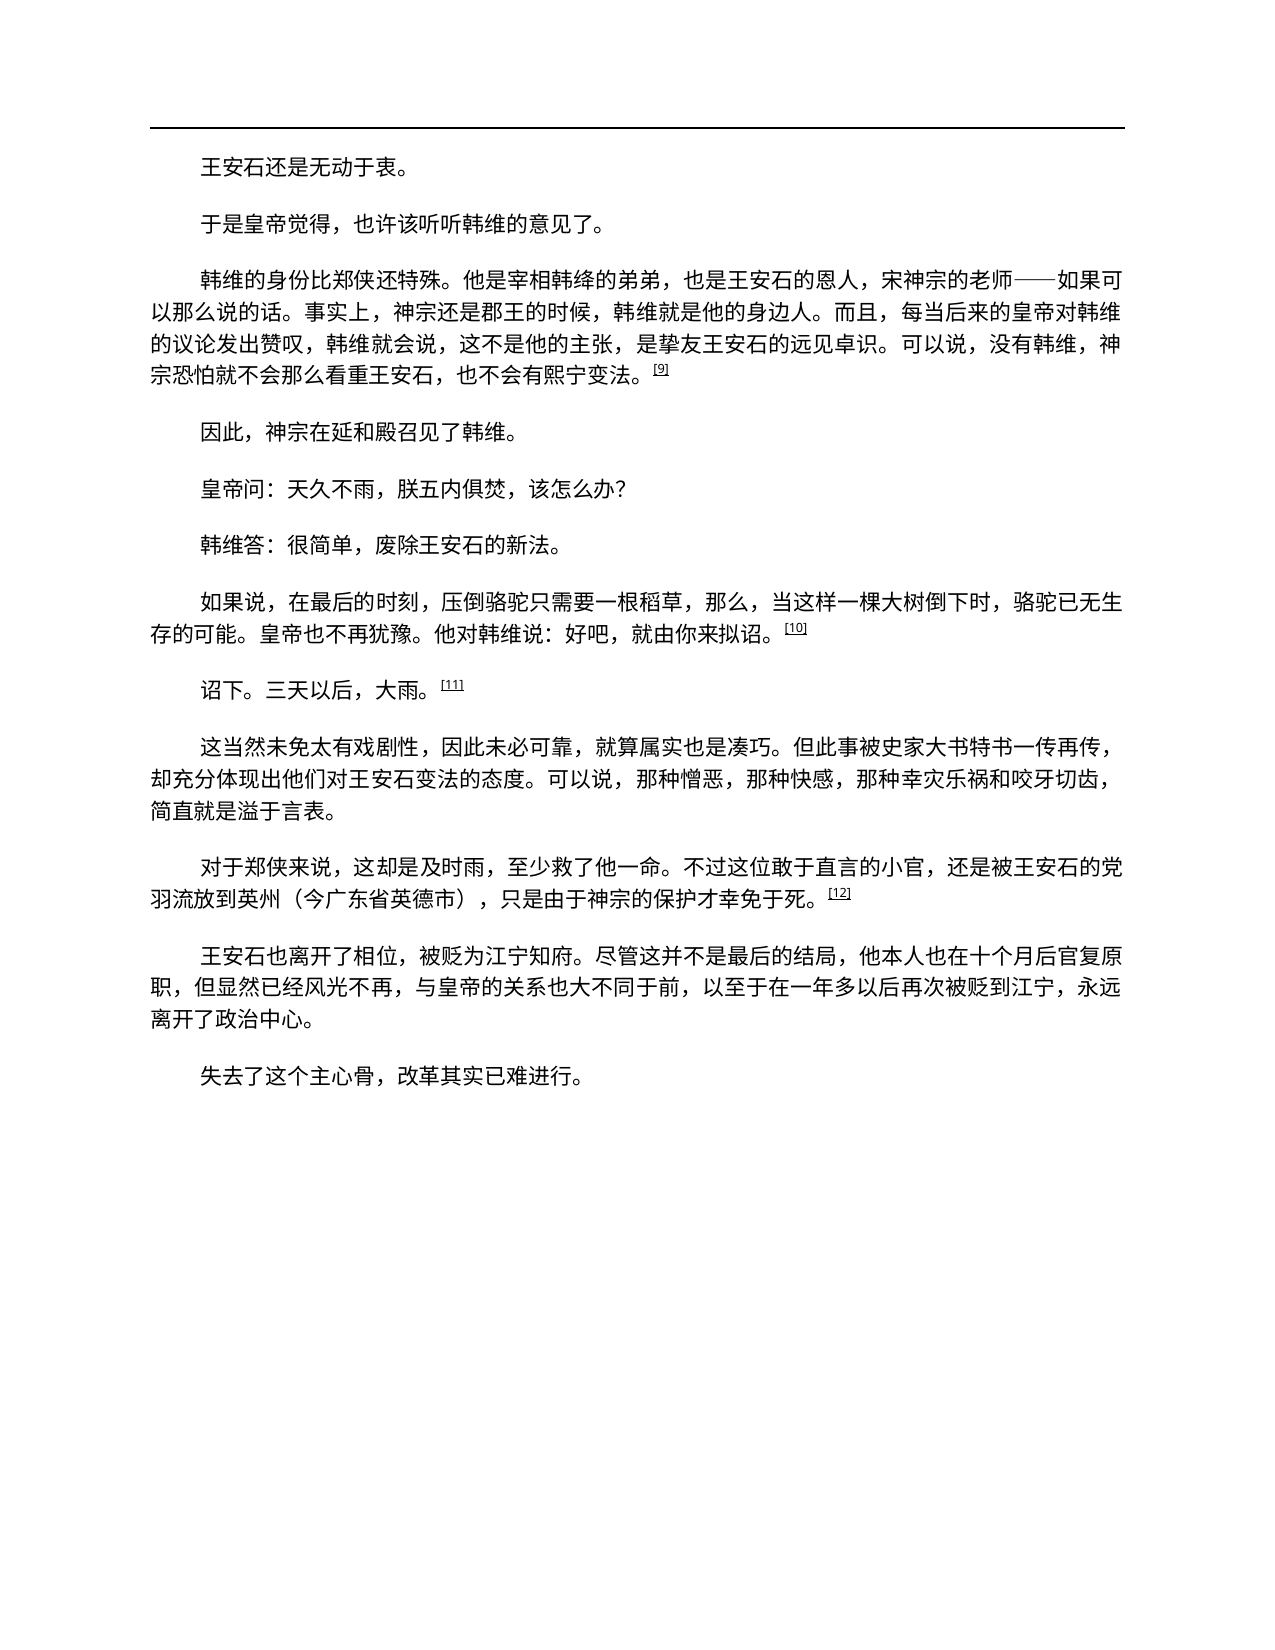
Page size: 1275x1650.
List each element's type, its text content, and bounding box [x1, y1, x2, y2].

text 王安石还是无动于衷。 [150, 150, 1125, 182]
text 诏下。三天以后，大雨。[11] [150, 673, 1125, 705]
text 韩维的身份比郑侠还特殊。他是宰相韩绛的弟弟，也是王安石的恩人，宋神宗的老师——如果可以那么说的话。事实上，神宗还是郡王的时候，韩维就是他的身边人。而且，每当后来的皇帝对韩维的议论发出赞叹，韩维就会说，这不是他的主张，是挚友王安石的远见卓识。可以说，没有韩维，神宗恐怕就不会那么看重王安石，也不会有熙宁变法。[9] [150, 263, 1125, 390]
text 如果说，在最后的时刻，压倒骆驼只需要一根稻草，那么，当这样一棵大树倒下时，骆驼已无生存的可能。皇帝也不再犹豫。他对韩维说：好吧，就由你来拟诏。[10] [150, 585, 1125, 648]
text 王安石也离开了相位，被贬为江宁知府。尽管这并不是最后的结局，他本人也在十个月后官复原职，但显然已经风光不再，与皇帝的关系也大不同于前，以至于在一年多以后再次被贬到江宁，永远离开了政治中心。 [150, 939, 1125, 1034]
text 失去了这个主心骨，改革其实已难进行。 [150, 1059, 1125, 1090]
text 皇帝问：天久不雨，朕五内俱焚，该怎么办？ [150, 472, 1125, 503]
text 于是皇帝觉得，也许该听听韩维的意见了。 [150, 207, 1125, 238]
text 这当然未免太有戏剧性，因此未必可靠，就算属实也是凑巧。但此事被史家大书特书一传再传，却充分体现出他们对王安石变法的态度。可以说，那种憎恶，那种快感，那种幸灾乐祸和咬牙切齿，简直就是溢于言表。 [150, 730, 1125, 825]
text 因此，神宗在延和殿召见了韩维。 [150, 415, 1125, 447]
text 对于郑侠来说，这却是及时雨，至少救了他一命。不过这位敢于直言的小官，还是被王安石的党羽流放到英州（今广东省英德市），只是由于神宗的保护才幸免于死。[12] [150, 850, 1125, 914]
text 韩维答：很简单，废除王安石的新法。 [150, 528, 1125, 560]
